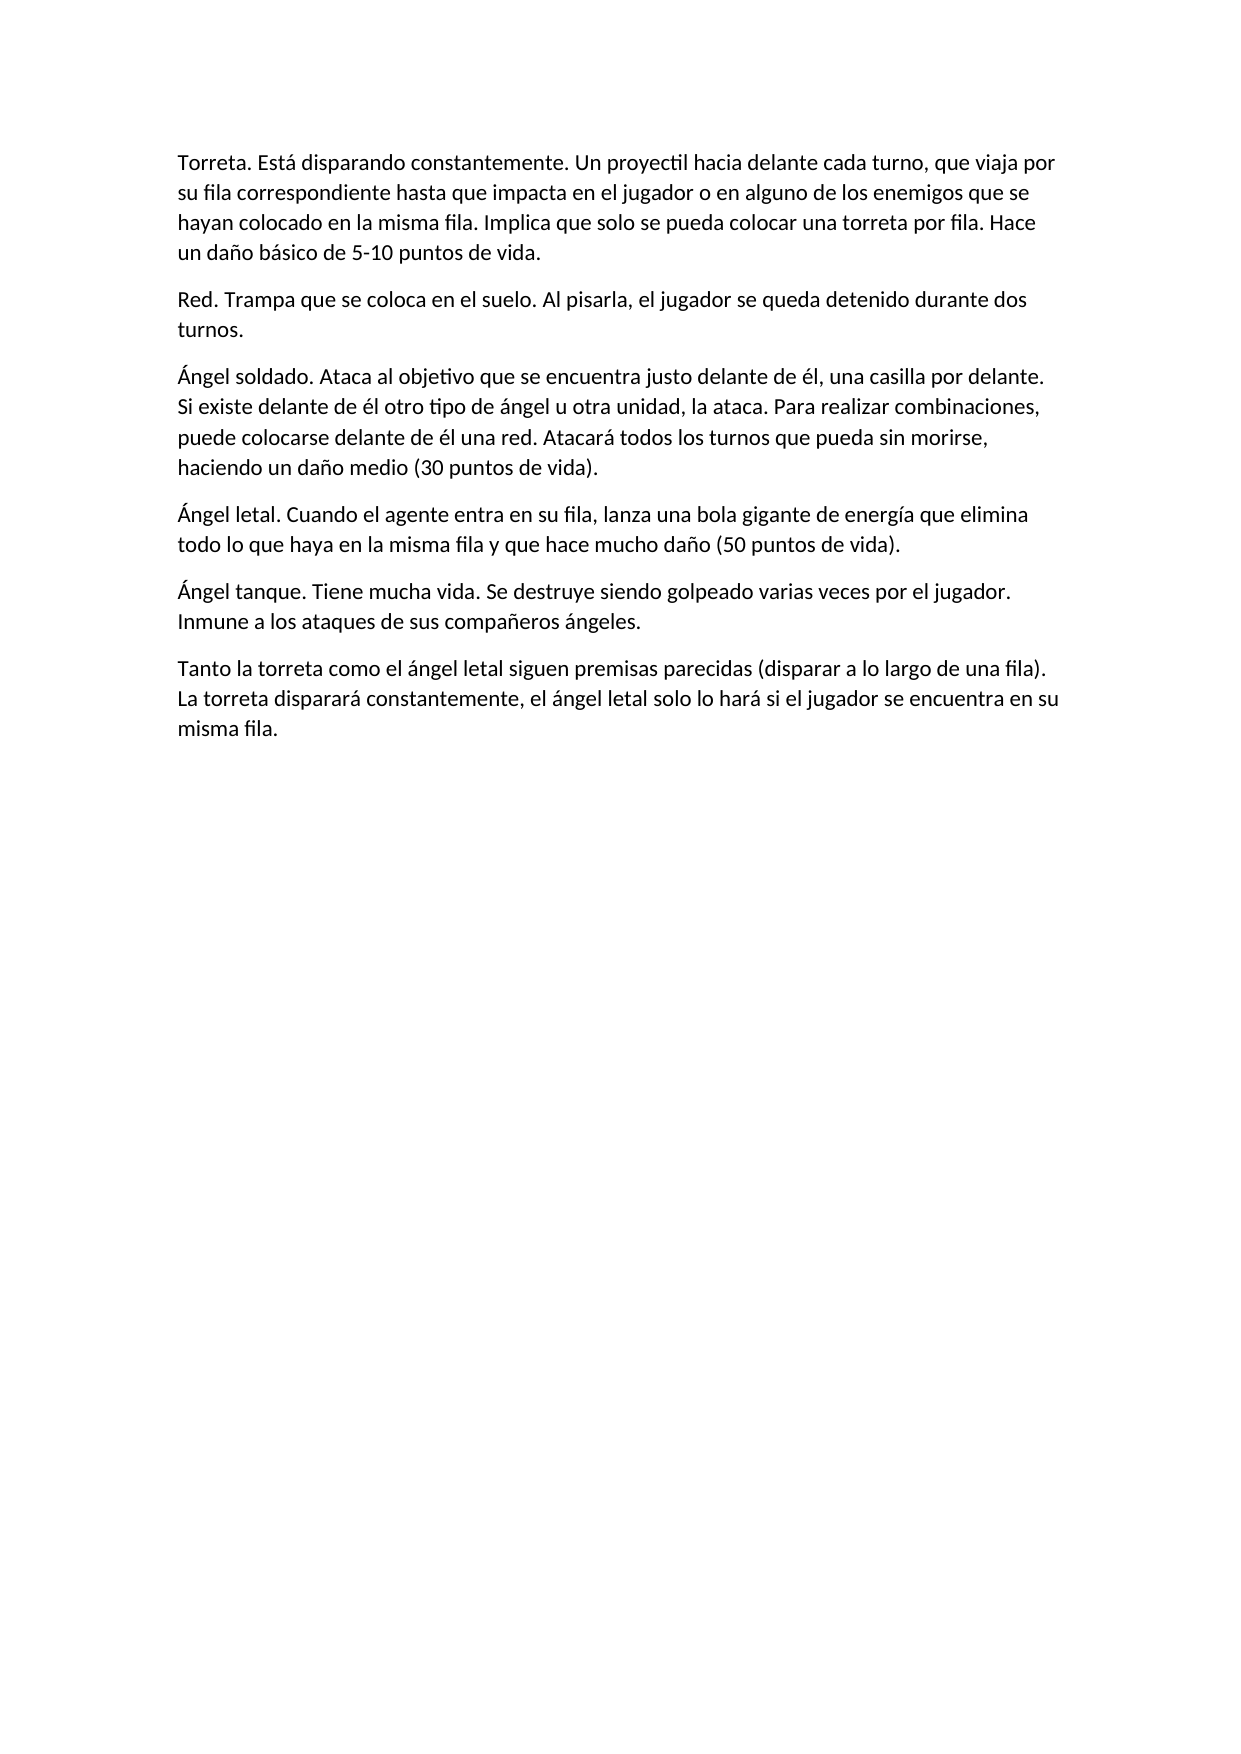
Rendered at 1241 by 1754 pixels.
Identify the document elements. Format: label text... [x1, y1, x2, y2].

text Red. Trampa que se coloca en el suelo. Al pisarla, el jugador se queda detenido durante dos turnos. [177, 285, 1063, 343]
text Tanto la torreta como el ángel letal siguen premisas parecidas (disparar a lo largo de una fila). La torreta disparará constantemente, el ángel letal solo lo hará si el jugador se encuentra en su misma fila. [177, 654, 1063, 742]
text Ángel soldado. Ataca al objetivo que se encuentra justo delante de él, una casilla por delante. Si existe delante de él otro tipo de ángel u otra unidad, la ataca. Para realizar combinaciones, puede colocarse delante de él una red. Atacará todos los turnos que pueda sin morirse, haciendo un daño medio (30 puntos de vida). [177, 362, 1063, 481]
text Torreta. Está disparando constantemente. Un proyectil hacia delante cada turno, que viaja por su fila correspondiente hasta que impacta en el jugador o en alguno de los enemigos que se hayan colocado en la misma fila. Implica que solo se pueda colocar una torreta por fila. Hace un daño básico de 5-10 puntos de vida. [177, 148, 1063, 266]
text Ángel tanque. Tiene mucha vida. Se destruye siendo golpeado varias veces por el jugador. Inmune a los ataques de sus compañeros ángeles. [177, 577, 1063, 635]
text Ángel letal. Cuando el agente entra en su fila, lanza una bola gigante de energía que elimina todo lo que haya en la misma fila y que hace mucho daño (50 puntos de vida). [177, 500, 1063, 558]
